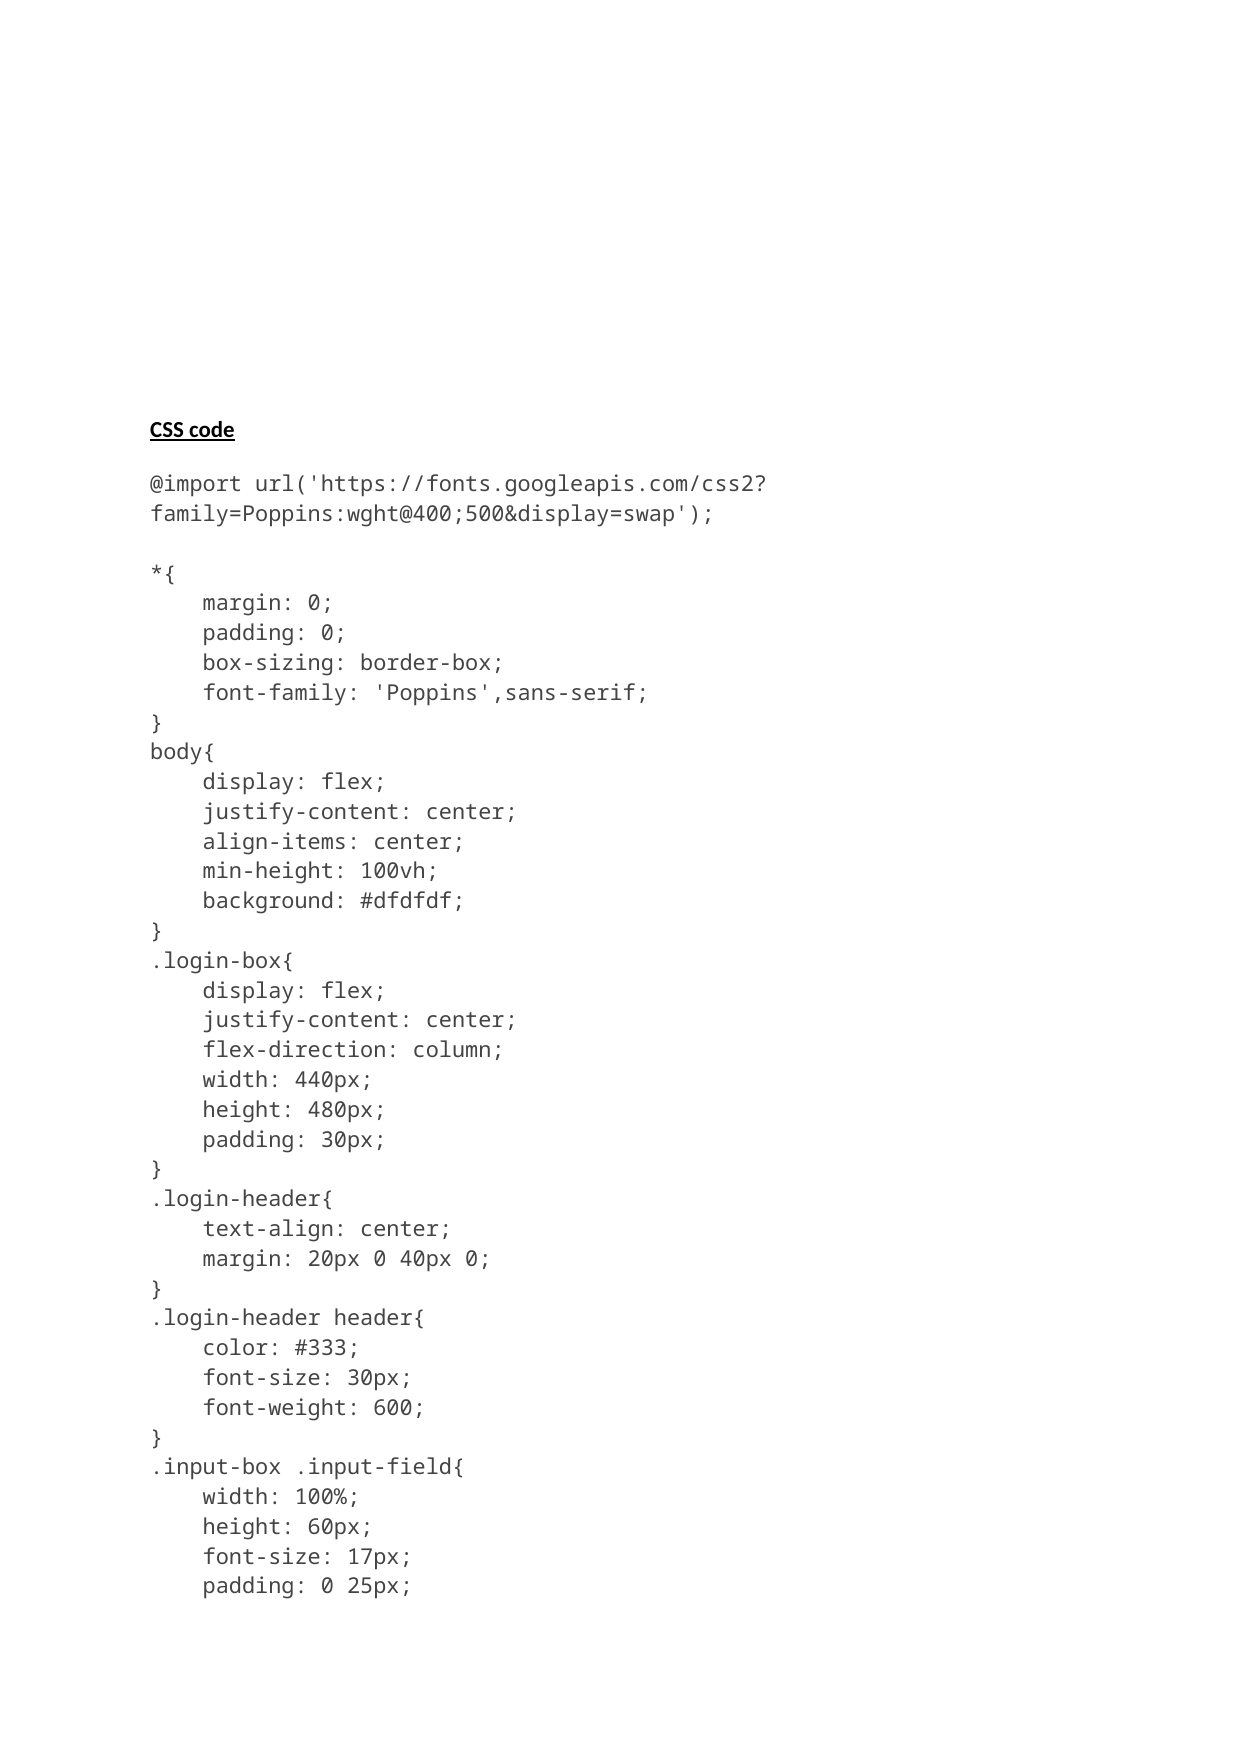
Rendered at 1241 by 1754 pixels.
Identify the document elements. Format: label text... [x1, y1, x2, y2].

text .login-box{ [150, 945, 1090, 974]
text width: 440px; [150, 1064, 1090, 1094]
text color: #333; [150, 1332, 1090, 1362]
text background: #dfdfdf; [150, 885, 1090, 915]
text font-family: 'Poppins',sans-serif; [150, 677, 1090, 706]
text } [150, 1153, 1090, 1183]
text font-size: 30px; [150, 1362, 1090, 1392]
text *{ [150, 557, 1090, 587]
text padding: 0; [150, 617, 1090, 647]
text font-weight: 600; [150, 1392, 1090, 1421]
text @import url('https://fonts.googleapis.com/css2?family=Poppins:wght@400;500&display=swap'); [150, 468, 1090, 528]
text .login-header header{ [150, 1302, 1090, 1332]
text .input-box .input-field{ [150, 1451, 1090, 1481]
text box-sizing: border-box; [150, 647, 1090, 677]
text padding: 30px; [150, 1123, 1090, 1153]
text display: flex; [150, 974, 1090, 1004]
text margin: 20px 0 40px 0; [150, 1243, 1090, 1272]
text height: 480px; [150, 1094, 1090, 1123]
text height: 60px; [150, 1511, 1090, 1541]
text width: 100%; [150, 1481, 1090, 1511]
text flex-direction: column; [150, 1034, 1090, 1064]
text CSS code [150, 415, 1090, 443]
text justify-content: center; [150, 796, 1090, 826]
text text-align: center; [150, 1213, 1090, 1243]
text .login-header{ [150, 1183, 1090, 1213]
text justify-content: center; [150, 1004, 1090, 1034]
text margin: 0; [150, 587, 1090, 617]
text } [150, 1272, 1090, 1302]
text align-items: center; [150, 826, 1090, 855]
text } [150, 706, 1090, 736]
text padding: 0 25px; [150, 1570, 1090, 1600]
text } [150, 915, 1090, 945]
text } [150, 1421, 1090, 1451]
text font-size: 17px; [150, 1541, 1090, 1570]
text display: flex; [150, 766, 1090, 796]
text min-height: 100vh; [150, 855, 1090, 885]
text body{ [150, 736, 1090, 766]
